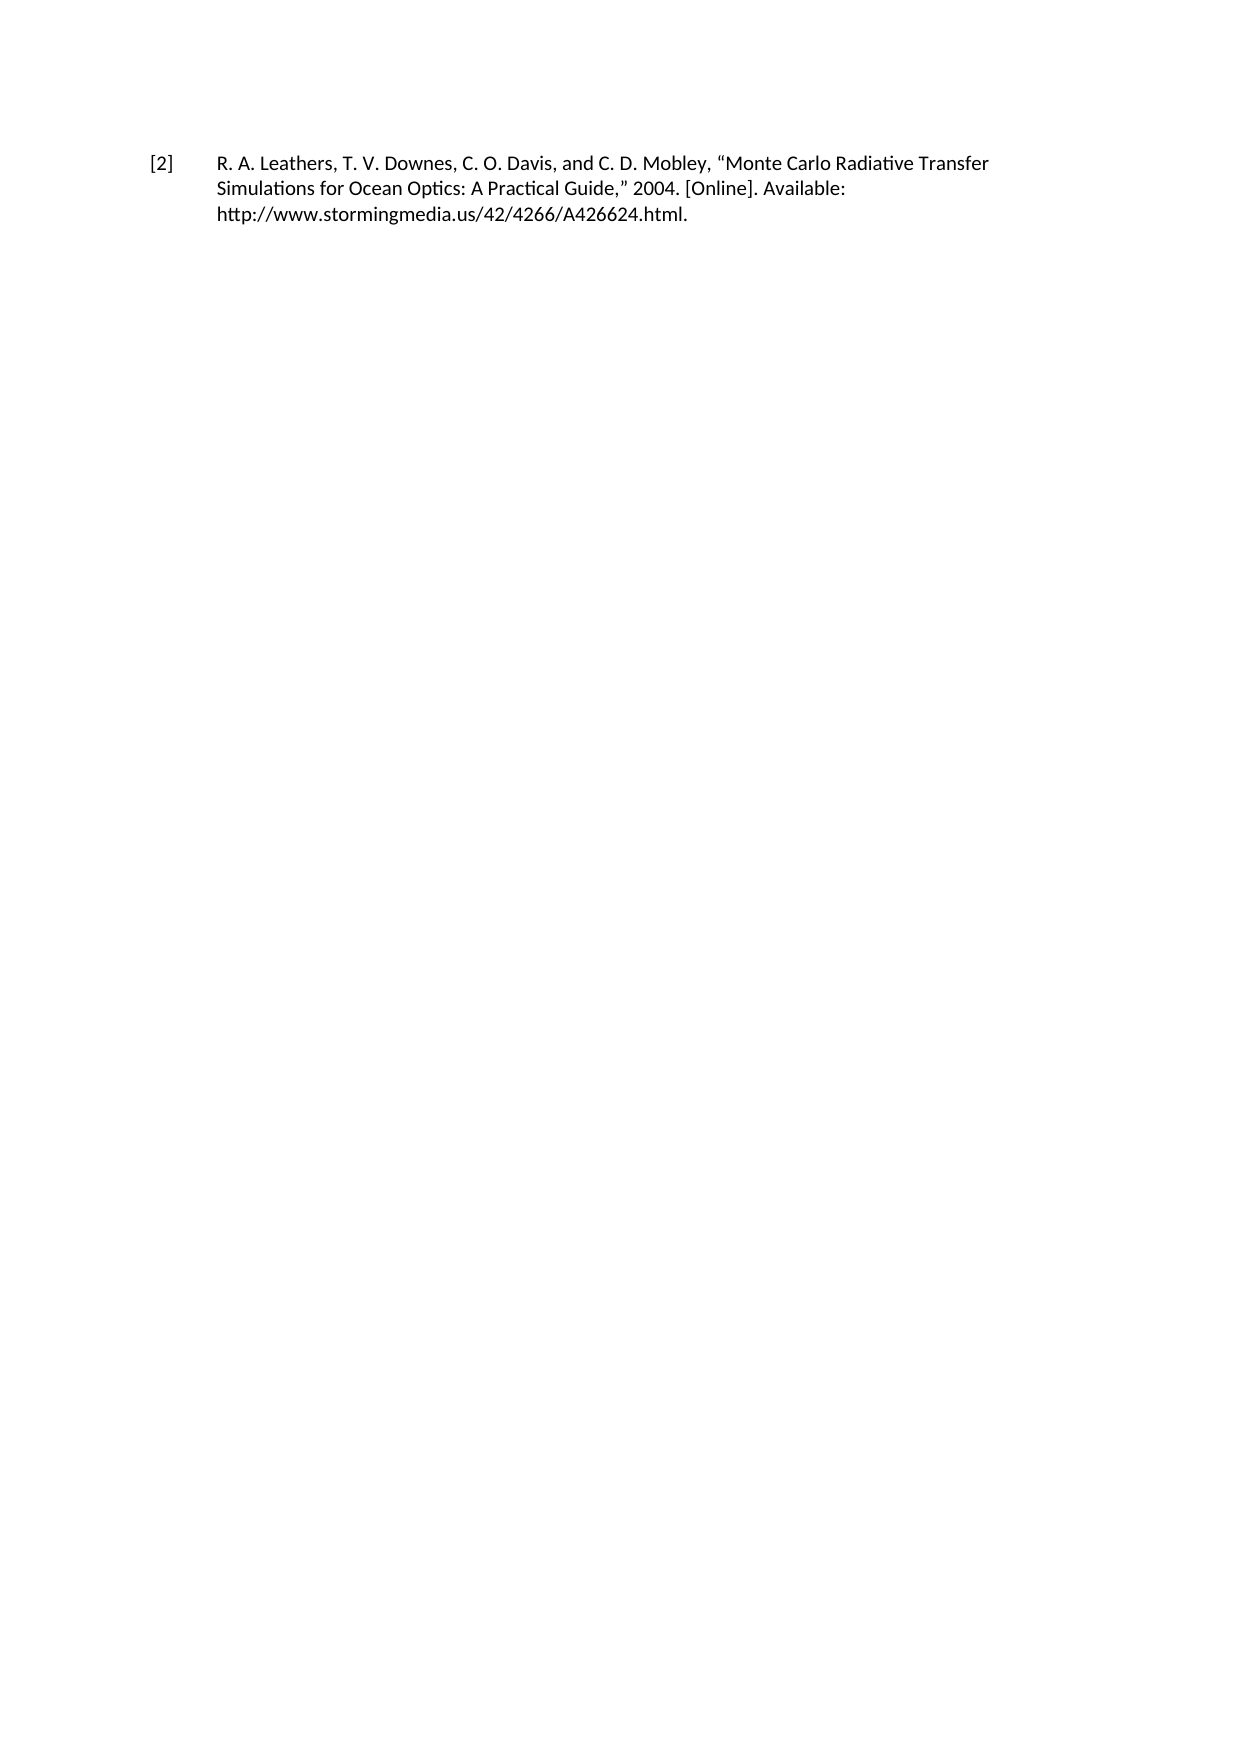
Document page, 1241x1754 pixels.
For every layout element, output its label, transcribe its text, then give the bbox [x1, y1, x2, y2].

text [2] R. A. Leathers, T. V. Downes, C. O. Davis, and C. D. Mobley, “Monte Carlo Radiative Transfer Simulations for Ocean Optics: A Practical Guide,” 2004. [Online]. Available: http://www.stormingmedia.us/42/4266/A426624.html. [150, 150, 1090, 226]
